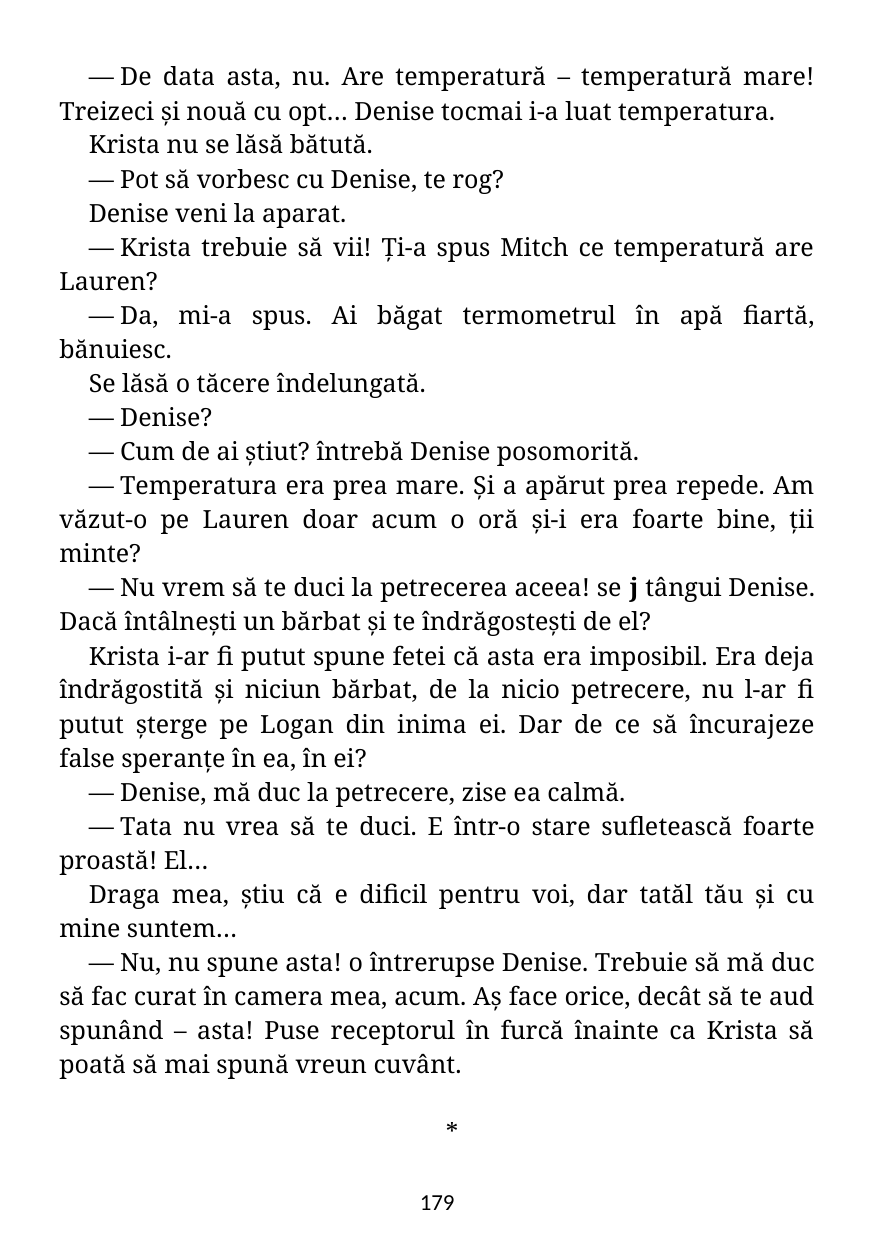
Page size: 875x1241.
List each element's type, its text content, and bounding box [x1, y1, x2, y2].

text Draga mea, ştiu că e dificil pentru voi, dar tatăl tău şi cu mine suntem… [59, 877, 815, 945]
text — Temperatura era prea mare. Şi a apărut prea repede. Am văzut-o pe Lauren doar acum o oră şi-i era foarte bine, ţii minte? [59, 468, 815, 570]
text — Pot să vorbesc cu Denise, te rog? [59, 161, 815, 195]
text Denise veni la aparat. [59, 195, 815, 229]
text — Tata nu vrea să te duci. E într-o stare sufletească foarte proastă! El… [59, 808, 815, 877]
text * [59, 1115, 815, 1149]
text Se lăsă o tăcere îndelungată. [59, 366, 815, 400]
text — Denise? [59, 400, 815, 434]
text — Da, mi-a spus. Ai băgat termometrul în apă fiartă, bănuiesc. [59, 297, 815, 366]
text — Nu vrem să te duci la petrecerea aceea! se j tângui Denise. Dacă întâlneşti un bărbat şi te îndrăgosteşti de el? [59, 570, 815, 638]
text — De data asta, nu. Are temperatură – temperatură mare! Treizeci şi nouă cu opt… Denise tocmai i-a luat temperatura. [59, 59, 815, 127]
text Krista i-ar fi putut spune fetei că asta era imposibil. Era deja îndrăgostită şi niciun bărbat, de la nicio petrecere, nu l-ar fi putut şterge pe Logan din inima ei. Dar de ce să încurajeze false speranţe în ea, în ei? [59, 638, 815, 774]
text — Denise, mă duc la petrecere, zise ea calmă. [59, 774, 815, 808]
text — Cum de ai ştiut? întrebă Denise posomorită. [59, 434, 815, 468]
text — Krista trebuie să vii! Ţi-a spus Mitch ce temperatură are Lauren? [59, 229, 815, 297]
text — Nu, nu spune asta! o întrerupse Denise. Trebuie să mă duc să fac curat în camera mea, acum. Aş face orice, decât să te aud spunând – asta! Puse receptorul în furcă înainte ca Krista să poată să mai spună vreun cuvânt. [59, 945, 815, 1081]
text Krista nu se lăsă bătută. [59, 127, 815, 161]
